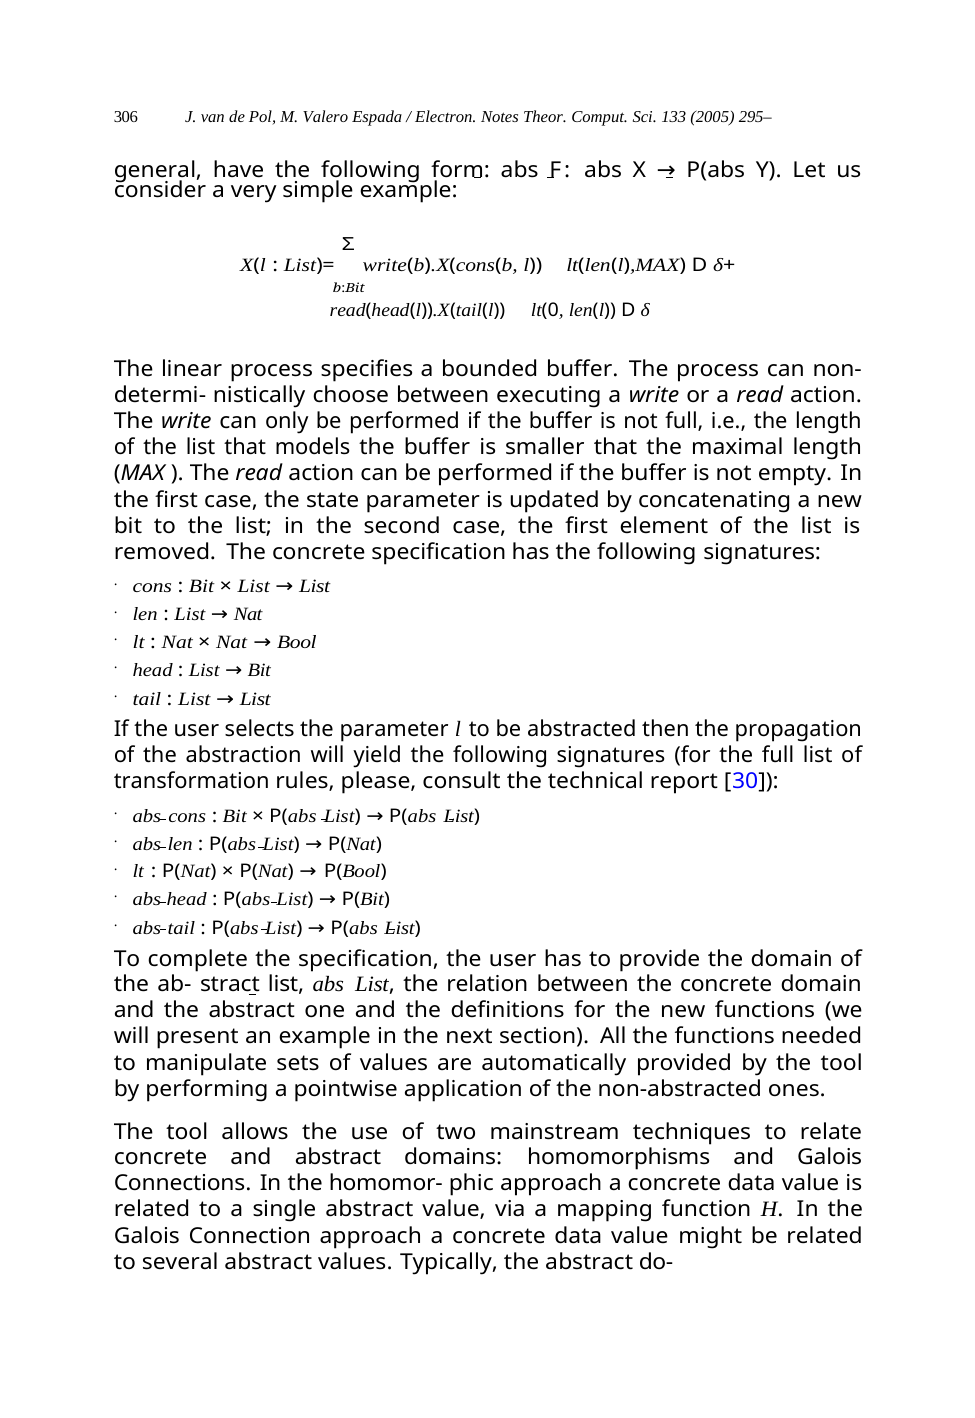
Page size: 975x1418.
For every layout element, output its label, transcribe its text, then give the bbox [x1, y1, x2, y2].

list abs tail : P(abs List) → P(abs List) [114, 911, 875, 940]
list cons : Bit × List → List [114, 569, 875, 599]
list tail : List → List [114, 682, 875, 711]
list abs len : P(abs List) → P(Nat) [114, 828, 875, 856]
text The tool allows the use of two mainstream techniques to relate concrete and abstract domains: homomorphisms and Galois Connections. In the homomor- phic approach a concrete data value is related to a single abstract value, via a mapping function H. In the Galois Connection approach a concrete data value might be related to several abstract values. Typically, the abstract do- [113, 1118, 863, 1276]
list lt : Nat × Nat → Bool [114, 626, 875, 654]
text To complete the specification, the user has to provide the domain of the ab- stract list, abs List, the relation between the concrete domain and the abstract one and the definitions for the new functions (we will present an example in the next section). All the functions needed to manipulate sets of values are automatically provided by the tool by performing a pointwise application of the non-abstracted ones. [113, 945, 862, 1103]
text If the user selects the parameter l to be abstracted then the propagation of the abstraction will yield the following signatures (for the full list of transformation rules, please, consult the technical report [30]): [113, 716, 862, 794]
list abs cons : Bit × P(abs List) → P(abs List) [114, 799, 875, 828]
text b:Bit [333, 280, 875, 296]
text X(l : List)= Σ write(b).X(cons(b, l)) lt(len(l),MAX) D δ+ [102, 233, 873, 276]
text read(head(l)).X(tail(l)) lt(0, len(l)) D δ [329, 296, 875, 321]
list abs head : P(abs List) → P(Bit) [114, 883, 875, 911]
list len : List → Nat [114, 599, 875, 626]
list lt : P(Nat) × P(Nat) → P(Bool) [114, 856, 875, 883]
text The linear process specifies a bounded buffer. The process can non-determi- nistically choose between executing a write or a read action. The write can only be performed if the buffer is not full, i.e., the length of the list that models the buffer is smaller that the maximal length (MAX ). The read action can be performed if the buffer is not empty. In the first case, the state parameter is updated by concatenating a new bit to the list; in the second case, the first element of the list is removed. The concrete specification has the following signatures: [113, 356, 862, 566]
list head : List → Bit [114, 654, 875, 682]
text general, have the following form: abs F: abs X → P(abs Y). Let us consider a very simple example: [113, 159, 862, 204]
